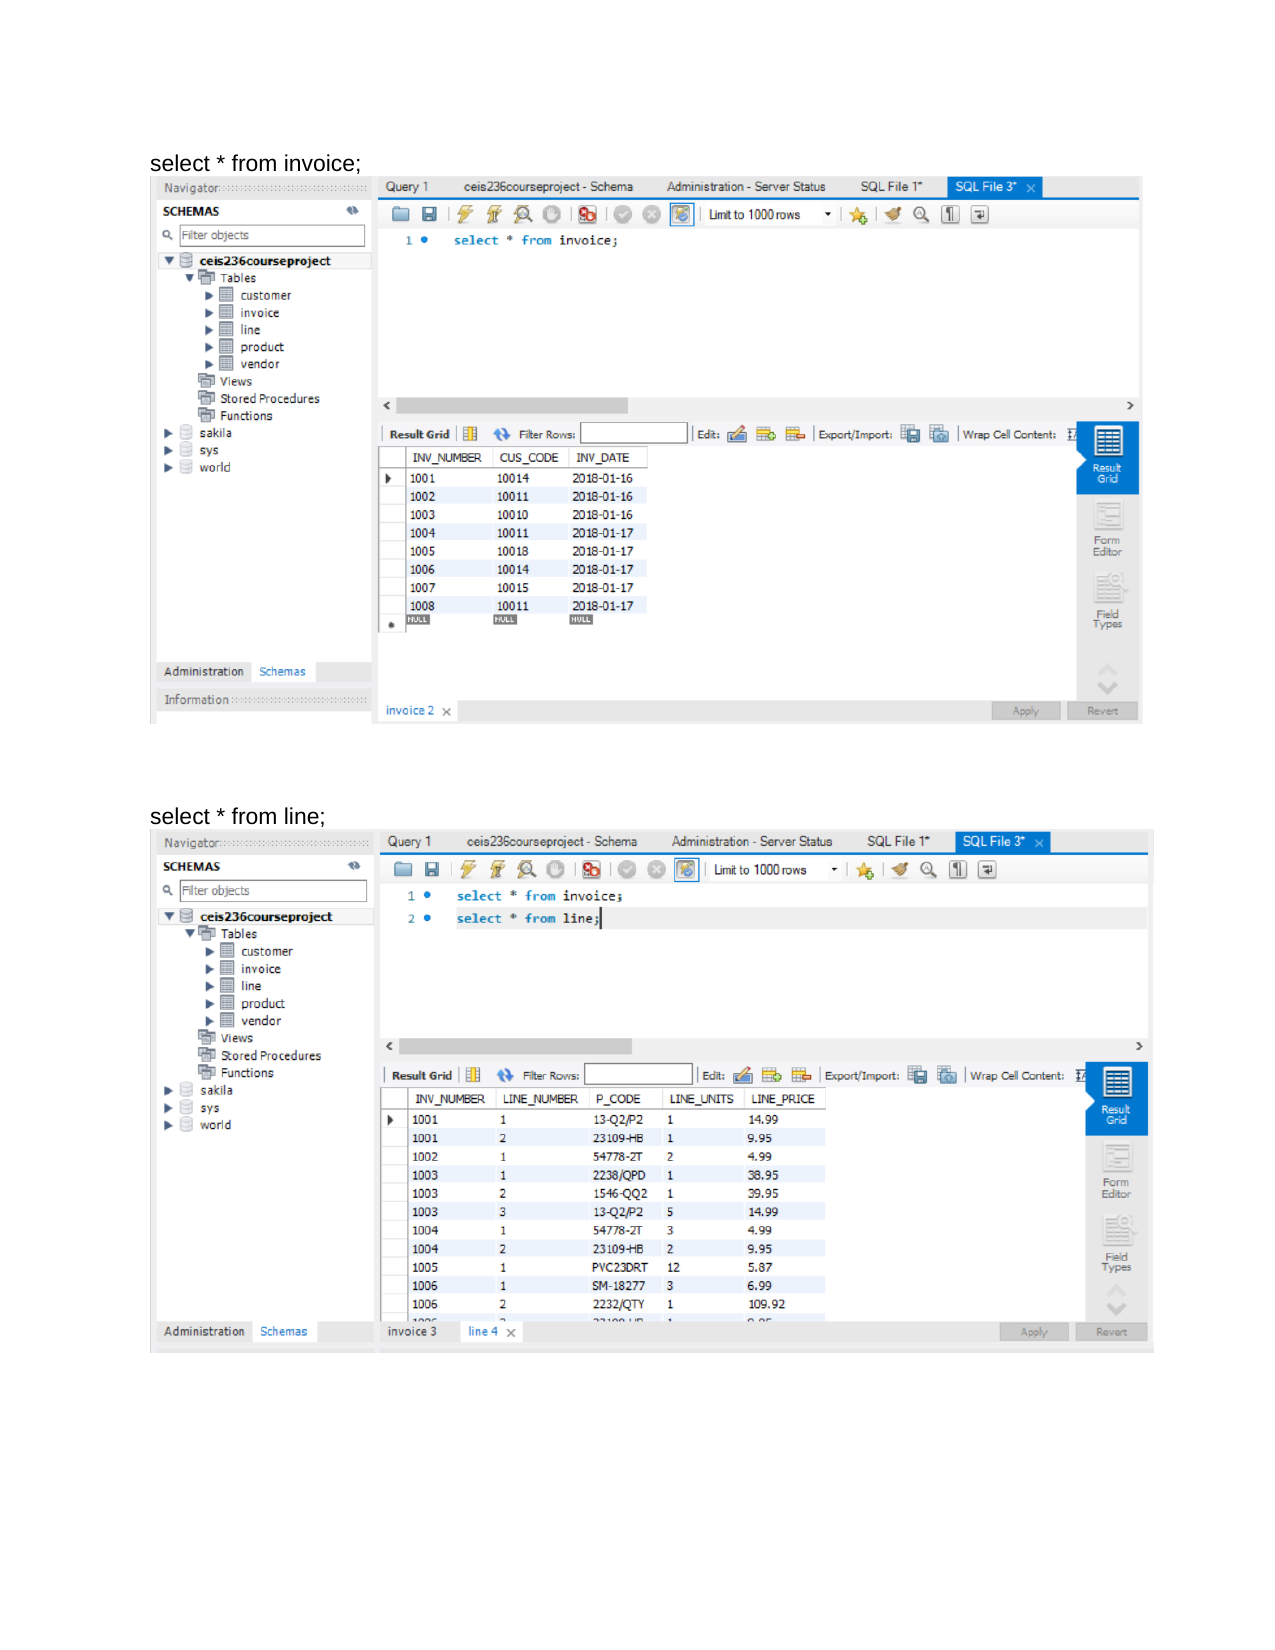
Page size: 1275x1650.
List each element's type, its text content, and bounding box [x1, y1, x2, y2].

picture [150, 176, 1143, 724]
picture [150, 829, 1154, 1353]
text select * from invoice; [150, 150, 1125, 176]
text select * from line; [150, 803, 1125, 829]
